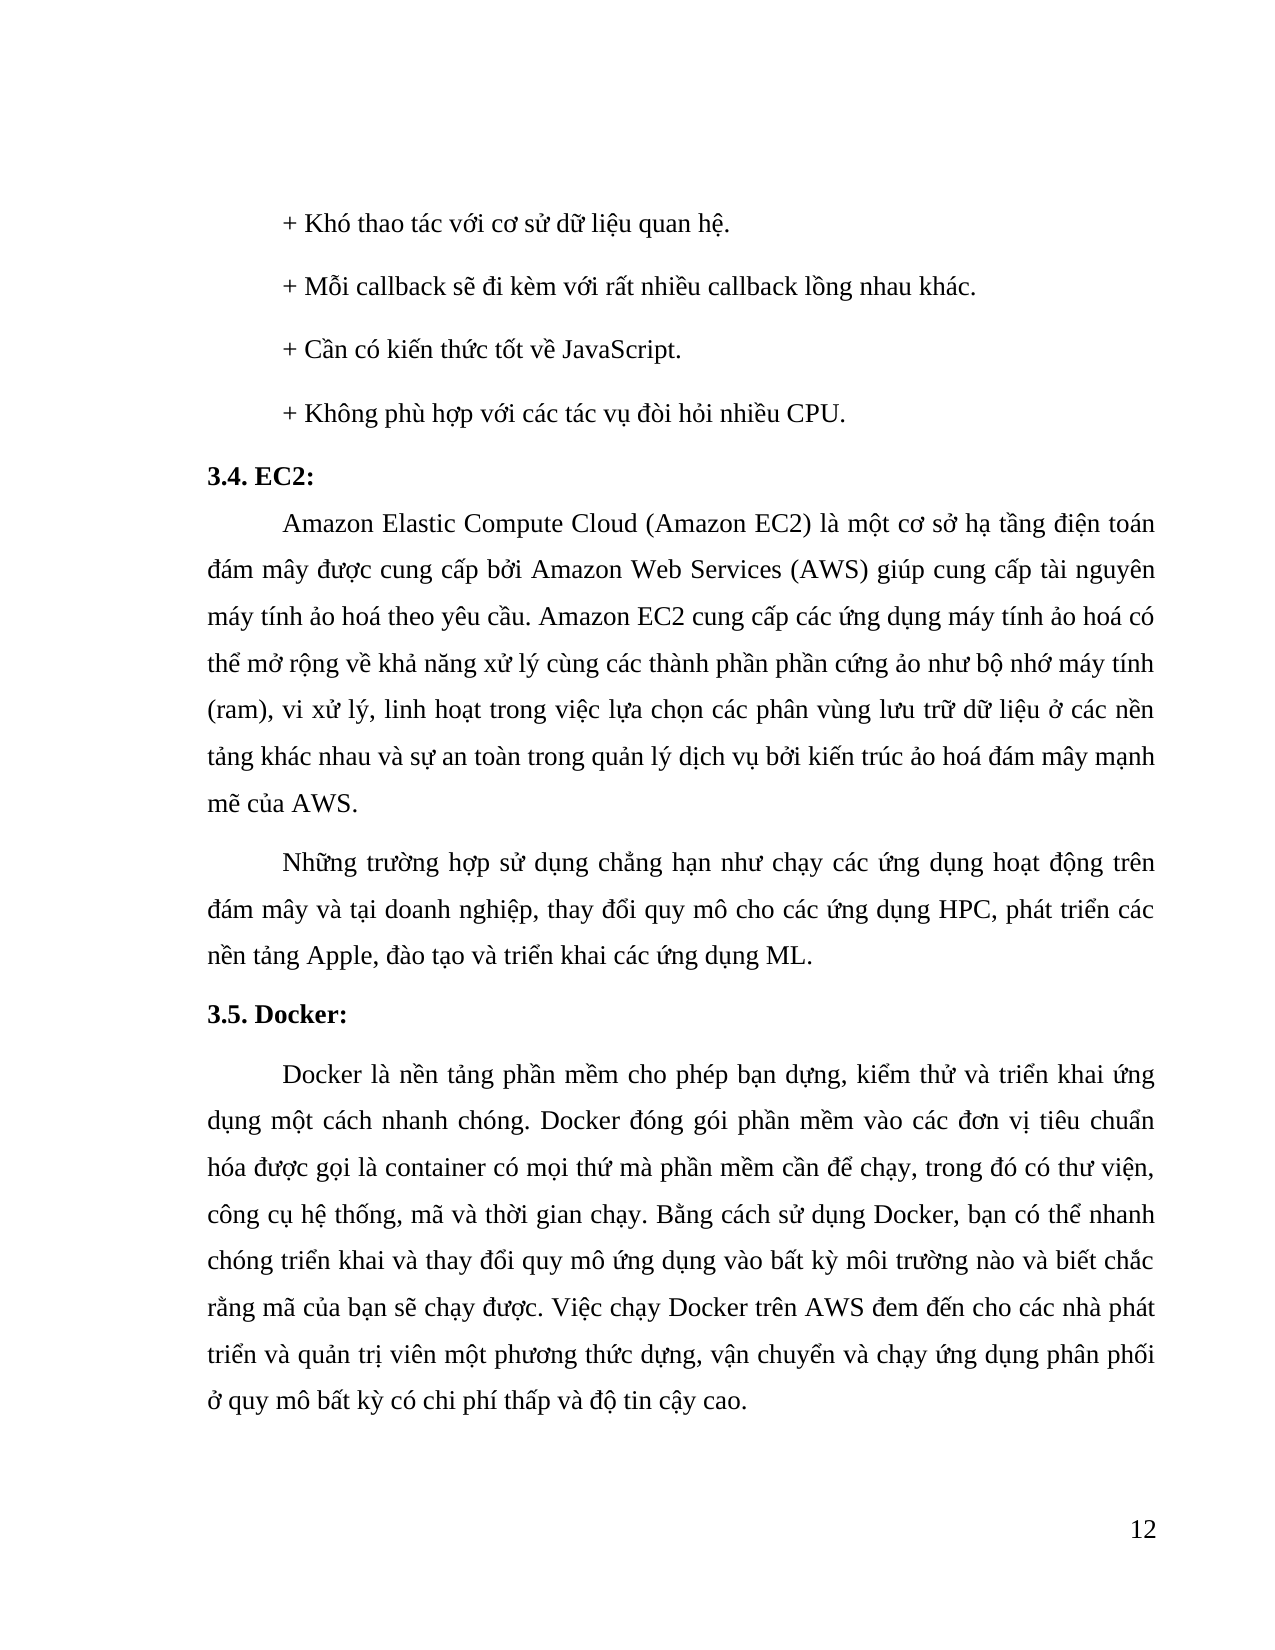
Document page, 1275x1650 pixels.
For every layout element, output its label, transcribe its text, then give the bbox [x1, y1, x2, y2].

text + Cần có kiến thức tốt về JavaScript. [207, 334, 1156, 365]
text + Mỗi callback sẽ đi kèm với rất nhiều callback lồng nhau khác. [207, 270, 1156, 301]
text 3.4. EC2: [207, 460, 1156, 491]
text + Không phù hợp với các tác vụ đòi hỏi nhiều CPU. [207, 397, 1156, 428]
text 3.5. Docker: [207, 999, 1156, 1030]
text Amazon Elastic Compute Cloud (Amazon EC2) là một cơ sở hạ tầng điện toán đám mây được cung cấp bởi Amazon Web Services (AWS) giúp cung cấp tài nguyên máy tính ảo hoá theo yêu cầu. Amazon EC2 cung cấp các ứng dụng máy tính ảo hoá có thể mở rộng về khả năng xử lý cùng các thành phần phần cứng ảo như bộ nhớ máy tính (ram), vi xử lý, linh hoạt trong việc lựa chọn các phân vùng lưu trữ dữ liệu ở các nền tảng khác nhau và sự an toàn trong quản lý dịch vụ bởi kiến trúc ảo hoá đám mây mạnh mẽ của AWS. [207, 507, 1156, 818]
text Docker là nền tảng phần mềm cho phép bạn dựng, kiểm thử và triển khai ứng dụng một cách nhanh chóng. Docker đóng gói phần mềm vào các đơn vị tiêu chuẩn hóa được gọi là container có mọi thứ mà phần mềm cần để chạy, trong đó có thư viện, công cụ hệ thống, mã và thời gian chạy. Bằng cách sử dụng Docker, bạn có thể nhanh chóng triển khai và thay đổi quy mô ứng dụng vào bất kỳ môi trường nào và biết chắc rằng mã của bạn sẽ chạy được. Việc chạy Docker trên AWS đem đến cho các nhà phát triển và quản trị viên một phương thức dựng, vận chuyển và chạy ứng dụng phân phối ở quy mô bất kỳ có chi phí thấp và độ tin cậy cao. [207, 1058, 1156, 1416]
text Những trường hợp sử dụng chẳng hạn như chạy các ứng dụng hoạt động trên đám mây và tại doanh nghiệp, thay đổi quy mô cho các ứng dụng HPC, phát triển các nền tảng Apple, đào tạo và triển khai các ứng dụng ML. [207, 846, 1156, 971]
text + Khó thao tác với cơ sử dữ liệu quan hệ. [207, 207, 1156, 238]
